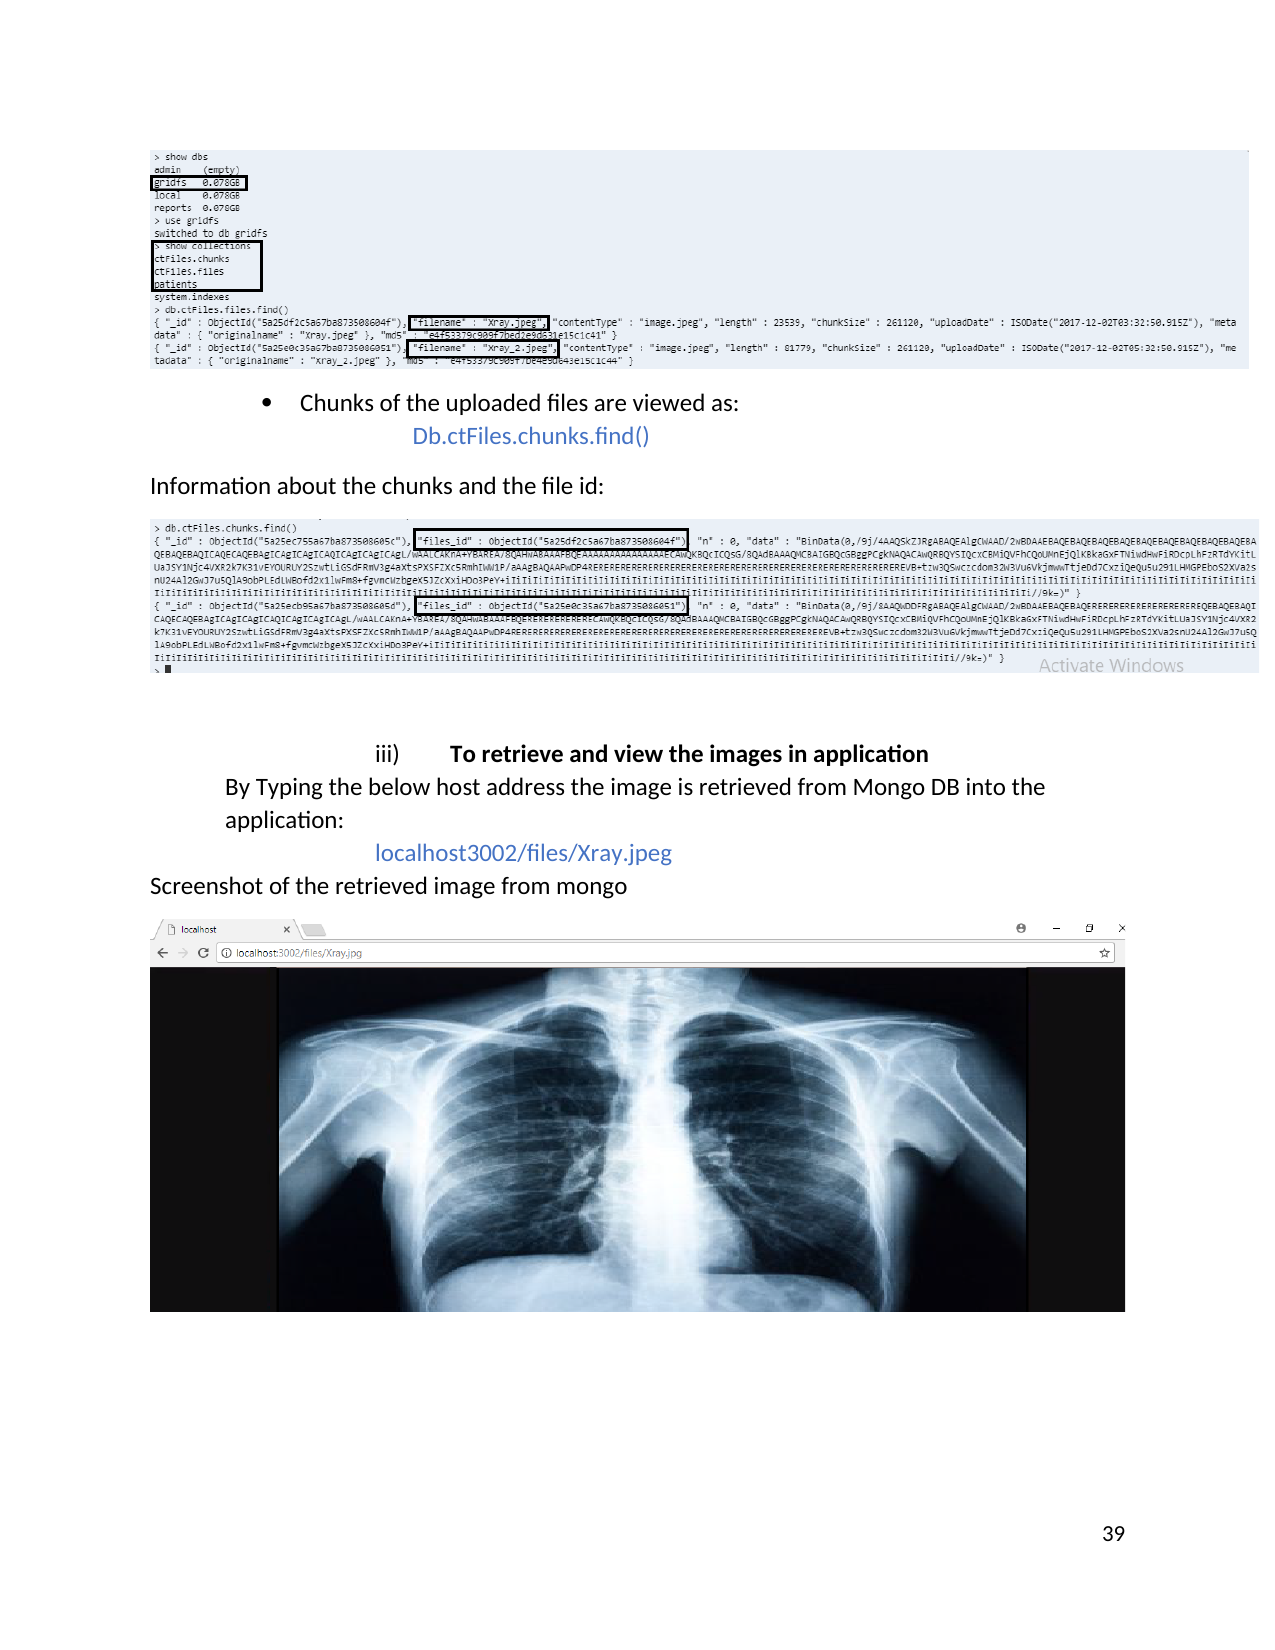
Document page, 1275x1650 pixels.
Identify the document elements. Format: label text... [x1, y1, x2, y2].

text Information about the chunks and the file id: [150, 470, 1125, 501]
list localhost3002/files/Xray.jpeg [375, 837, 1125, 868]
picture [150, 919, 1125, 1312]
picture [150, 150, 1249, 369]
list Screenshot of the retrieved image from mongo [150, 870, 1125, 901]
list By Typing the below host address the image is retrieved from Mongo DB into the application: [225, 771, 1125, 835]
picture [150, 519, 1260, 673]
list Db.ctFiles.chunks.find() [412, 421, 1125, 451]
list To retrieve and view the images in application [375, 738, 1125, 769]
list Chunks of the uploaded files are viewed as: [262, 388, 1125, 418]
